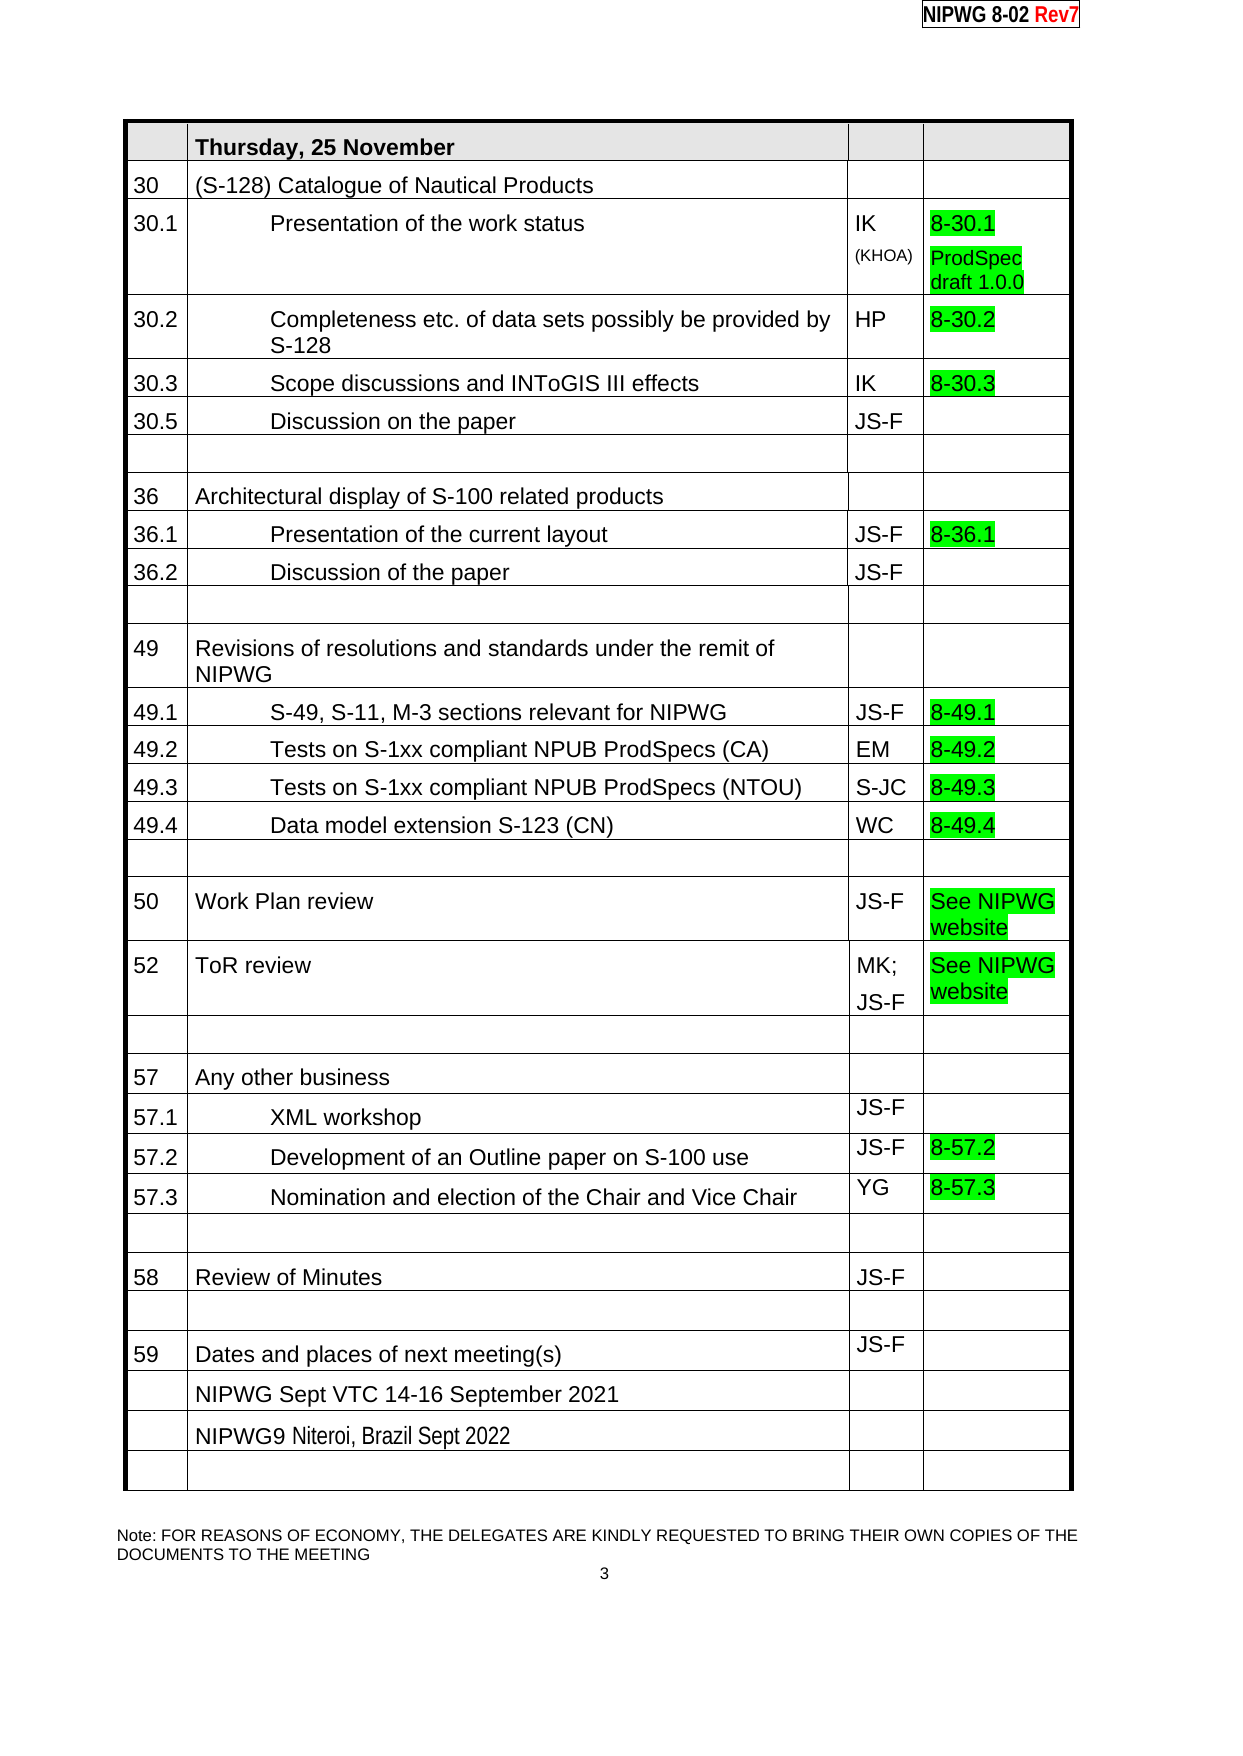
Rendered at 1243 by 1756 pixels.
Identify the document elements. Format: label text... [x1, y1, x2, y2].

table_cell Development of an Outline paper on S-100 use [188, 1134, 849, 1172]
table_cell [924, 1411, 1069, 1450]
table_cell 8-49.3 [924, 764, 1069, 801]
table_cell [924, 624, 1069, 687]
table_cell [850, 1451, 923, 1490]
table_cell [924, 161, 1069, 198]
table_cell [128, 1371, 187, 1410]
table_cell 30.3 [128, 359, 187, 396]
table_cell 57.1 [128, 1094, 187, 1133]
table_cell 52 [128, 941, 187, 1015]
table_cell S-JC [849, 764, 923, 801]
table_cell 8-36.1 [924, 511, 1069, 547]
table_cell Scope discussions and INToGIS III effects [188, 359, 847, 396]
table_cell S-49, S-11, M-3 sections relevant for NIPWG [188, 688, 848, 725]
table_cell [188, 1214, 849, 1252]
table_cell Tests on S-1xx compliant NPUB ProdSpecs (CA) [188, 726, 848, 763]
table_cell [128, 586, 187, 623]
table_cell [128, 1411, 187, 1450]
table_cell Discussion on the paper [188, 397, 847, 434]
table_cell XML workshop [188, 1094, 849, 1133]
table_cell [924, 1291, 1069, 1330]
table_cell Dates and places of next meeting(s) [188, 1331, 849, 1370]
table_cell 49 [128, 624, 187, 687]
table_cell [848, 161, 923, 198]
table_cell IK (KHOA) [848, 199, 923, 294]
table_cell Review of Minutes [188, 1253, 849, 1290]
table_cell [924, 1253, 1069, 1290]
table_cell Data model extension S-123 (CN) [188, 802, 848, 838]
table_cell [128, 1214, 187, 1252]
table_cell [128, 1451, 187, 1490]
table_cell [924, 549, 1069, 585]
table_cell [188, 840, 848, 876]
table_cell 8-30.3 [924, 359, 1069, 396]
table_cell [924, 435, 1069, 472]
table_header [128, 123, 187, 160]
table_cell Completeness etc. of data sets possibly be provided by S-128 [188, 295, 847, 358]
table_cell JS-F [850, 1134, 923, 1172]
table_cell 36.2 [128, 549, 187, 585]
table_cell [924, 473, 1069, 509]
table_cell EM [849, 726, 923, 763]
table_cell 59 [128, 1331, 187, 1370]
table_cell 8-30.1 ProdSpec draft 1.0.0 [924, 199, 1069, 294]
table_cell [850, 1214, 923, 1252]
table_cell [924, 1016, 1069, 1053]
table_cell JS-F [848, 397, 923, 434]
table_cell Presentation of the current layout [188, 511, 847, 547]
table_cell 30.2 [128, 295, 187, 358]
table_cell MK; JS-F [850, 941, 923, 1015]
table_cell 8-49.1 [924, 688, 1069, 725]
table_cell See NIPWG website [924, 877, 1069, 940]
table_cell 57.3 [128, 1174, 187, 1212]
table_cell [924, 586, 1069, 623]
table_cell [850, 1291, 923, 1330]
table_cell [924, 1214, 1069, 1252]
table_cell [849, 624, 923, 687]
table_cell 8-57.3 [924, 1174, 1069, 1212]
table_cell [849, 840, 923, 876]
table_cell [848, 435, 923, 472]
table_cell JS-F [850, 1331, 923, 1370]
table_cell [924, 1054, 1069, 1093]
table_cell (S-128) Catalogue of Nautical Products [188, 161, 847, 198]
table_cell [849, 473, 923, 509]
table_cell [850, 1411, 923, 1450]
table_cell [128, 1016, 187, 1053]
table_cell [849, 586, 923, 623]
table_cell 30.5 [128, 397, 187, 434]
table_cell [128, 1291, 187, 1330]
table_cell [924, 1331, 1069, 1370]
table_cell [850, 1054, 923, 1093]
table_cell 49.2 [128, 726, 187, 763]
table_cell 30 [128, 161, 187, 198]
table_header [849, 123, 923, 160]
table_cell JS-F [850, 1094, 923, 1133]
table_cell [188, 1291, 849, 1330]
table_cell NIPWG9 Niteroi, Brazil Sept 2022 [188, 1411, 849, 1450]
table_cell JS-F [849, 688, 923, 725]
table_cell Nomination and election of the Chair and Vice Chair [188, 1174, 849, 1212]
table_cell 57.2 [128, 1134, 187, 1172]
table_cell 30.1 [128, 199, 187, 294]
table_cell Work Plan review [188, 877, 848, 940]
table_cell JS-F [848, 511, 923, 547]
table_cell ToR review [188, 941, 849, 1015]
table_cell [128, 435, 187, 472]
table_cell Presentation of the work status [188, 199, 847, 294]
table_cell See NIPWG website [924, 941, 1069, 1015]
table_cell 8-30.2 [924, 295, 1069, 358]
table_cell [188, 586, 848, 623]
table_cell IK [848, 359, 923, 396]
table_cell Revisions of resolutions and standards under the remit of NIPWG [188, 624, 848, 687]
table_cell 49.1 [128, 688, 187, 725]
table_cell [850, 1371, 923, 1410]
table_cell JS-F [848, 549, 923, 585]
table_cell Discussion of the paper [188, 549, 847, 585]
table_cell 50 [128, 877, 187, 940]
table_cell WC [849, 802, 923, 838]
table_cell 36 [128, 473, 187, 509]
table_header [924, 123, 1069, 160]
table_cell YG [850, 1174, 923, 1212]
table_cell Any other business [188, 1054, 849, 1093]
table_cell 57 [128, 1054, 187, 1093]
table_cell Tests on S-1xx compliant NPUB ProdSpecs (NTOU) [188, 764, 848, 801]
table_cell 49.4 [128, 802, 187, 838]
table_cell [924, 1371, 1069, 1410]
table_cell [188, 1016, 849, 1053]
table_cell [188, 435, 847, 472]
table_header Thursday, 25 November [188, 123, 848, 160]
table_cell 8-57.2 [924, 1134, 1069, 1172]
table_cell 49.3 [128, 764, 187, 801]
table_cell 36.1 [128, 511, 187, 547]
table_cell [188, 1451, 849, 1490]
table_cell [924, 397, 1069, 434]
table_cell [924, 840, 1069, 876]
table_cell 8-49.4 [924, 802, 1069, 838]
table_cell [850, 1016, 923, 1053]
table_cell JS-F [849, 877, 923, 940]
table_cell JS-F [850, 1253, 923, 1290]
table_cell 8-49.2 [924, 726, 1069, 763]
table_cell [924, 1094, 1069, 1133]
table_cell NIPWG Sept VTC 14-16 September 2021 [188, 1371, 849, 1410]
table_cell [924, 1451, 1069, 1490]
table_cell Architectural display of S-100 related products [188, 473, 848, 509]
table_cell [128, 840, 187, 876]
table_cell 58 [128, 1253, 187, 1290]
table_cell HP [848, 295, 923, 358]
